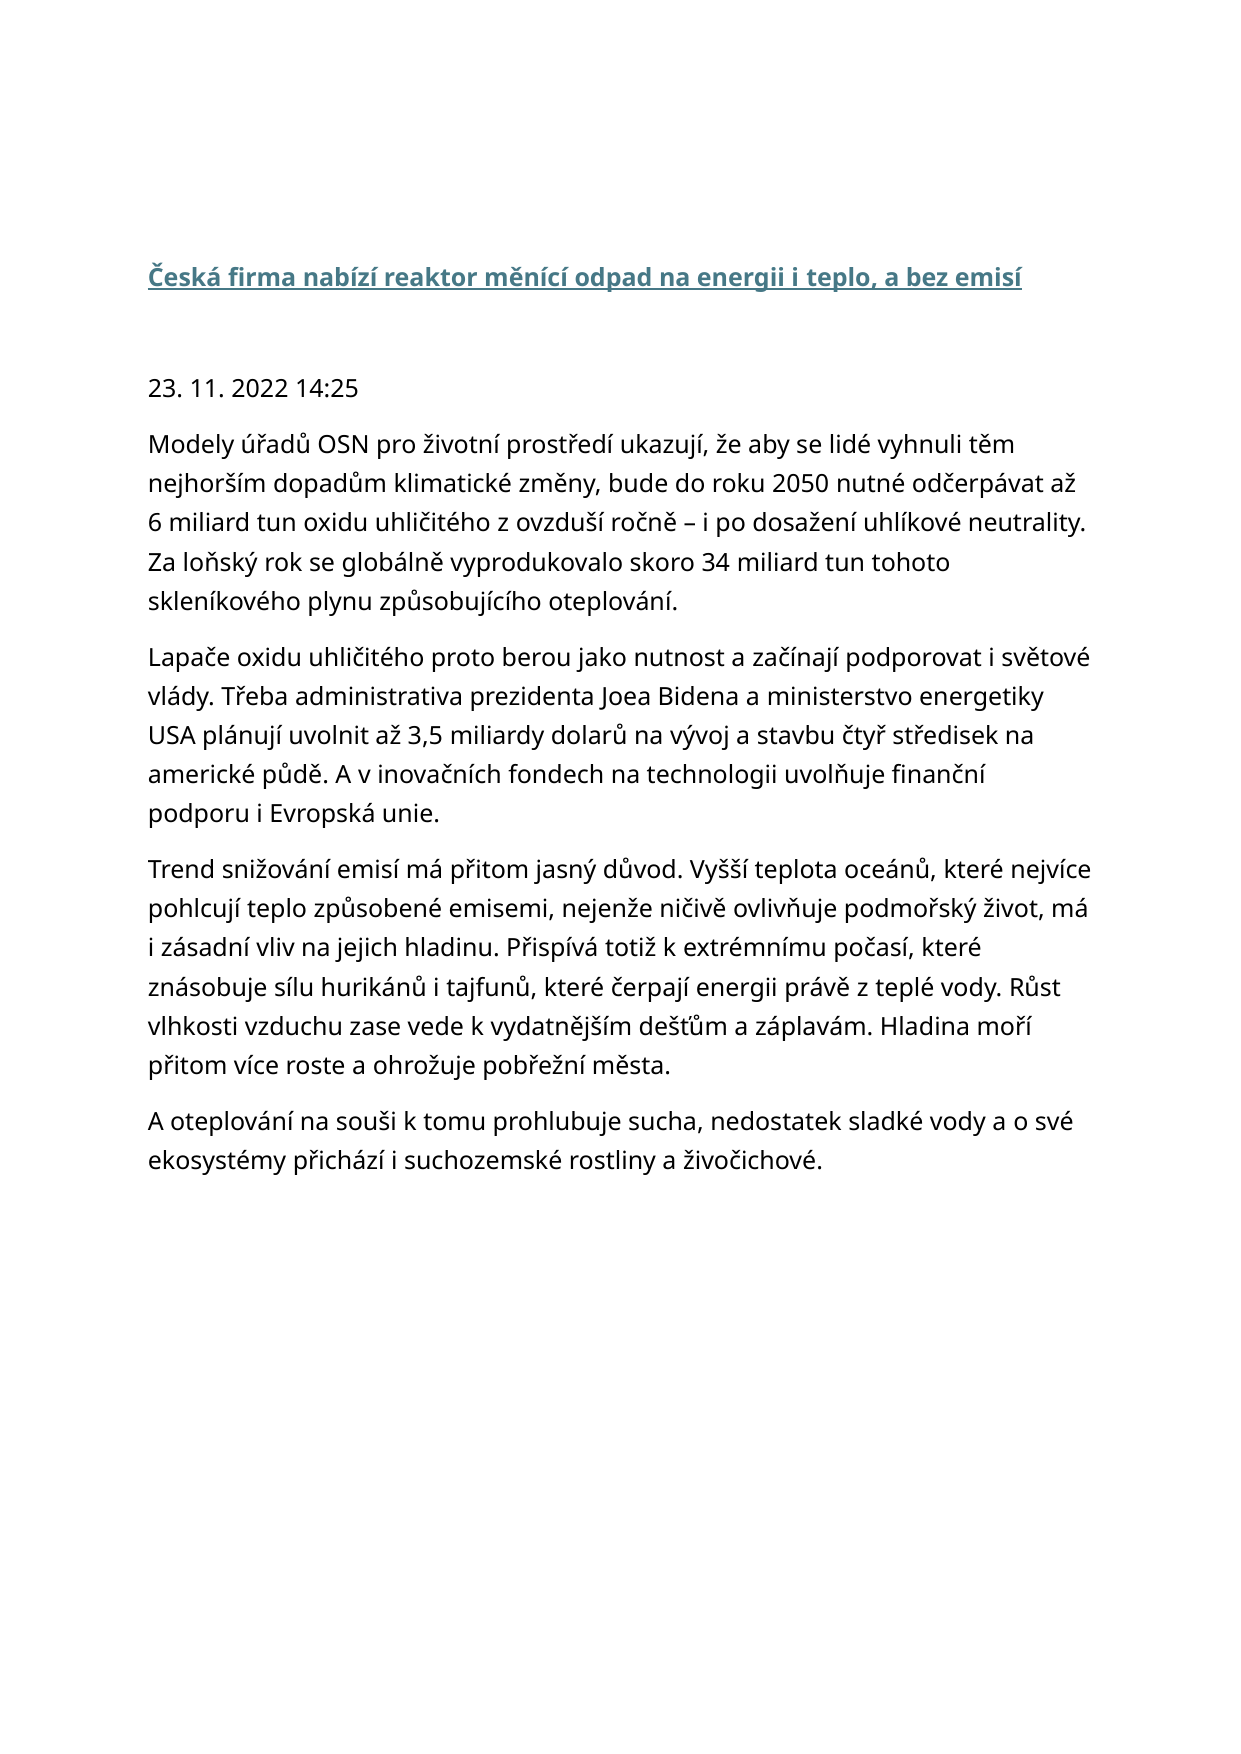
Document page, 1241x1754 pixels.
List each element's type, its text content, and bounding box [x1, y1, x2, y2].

text 23. 11. 2022 14:25 [148, 371, 1093, 405]
text Modely úřadů OSN pro životní prostředí ukazují, že aby se lidé vyhnuli těm nejhorším dopadům klimatické změny, bude do roku 2050 nutné odčerpávat až 6 miliard tun oxidu uhličitého z ovzduší ročně – i po dosažení uhlíkové neutrality. Za loňský rok se globálně vyprodukovalo skoro 34 miliard tun tohoto skleníkového plynu způsobujícího oteplování. [148, 427, 1093, 617]
text A oteplování na souši k tomu prohlubuje sucha, nedostatek sladké vody a o své ekosystémy přichází i suchozemské rostliny a živočichové. [148, 1103, 1093, 1177]
text Česká firma nabízí reaktor měnící odpad na energii i teplo, a bez emisí [148, 259, 1093, 293]
text Lapače oxidu uhličitého proto berou jako nutnost a začínají podporovat i světové vlády. Třeba administrativa prezidenta Joea Bidena a ministerstvo energetiky USA plánují uvolnit až 3,5 miliardy dolarů na vývoj a stavbu čtyř středisek na americké půdě. A v inovačních fondech na technologii uvolňuje finanční podporu i Evropská unie. [148, 639, 1093, 830]
text Trend snižování emisí má přitom jasný důvod. Vyšší teplota oceánů, které nejvíce pohlcují teplo způsobené emisemi, nejenže ničivě ovlivňuje podmořský život, má i zásadní vliv na jejich hladinu. Přispívá totiž k extrémnímu počasí, které znásobuje sílu hurikánů i tajfunů, které čerpají energii právě z teplé vody. Růst vlhkosti vzduchu zase vede k vydatnějším dešťům a záplavám. Hladina moří přitom více roste a ohrožuje pobřežní města. [148, 852, 1093, 1082]
